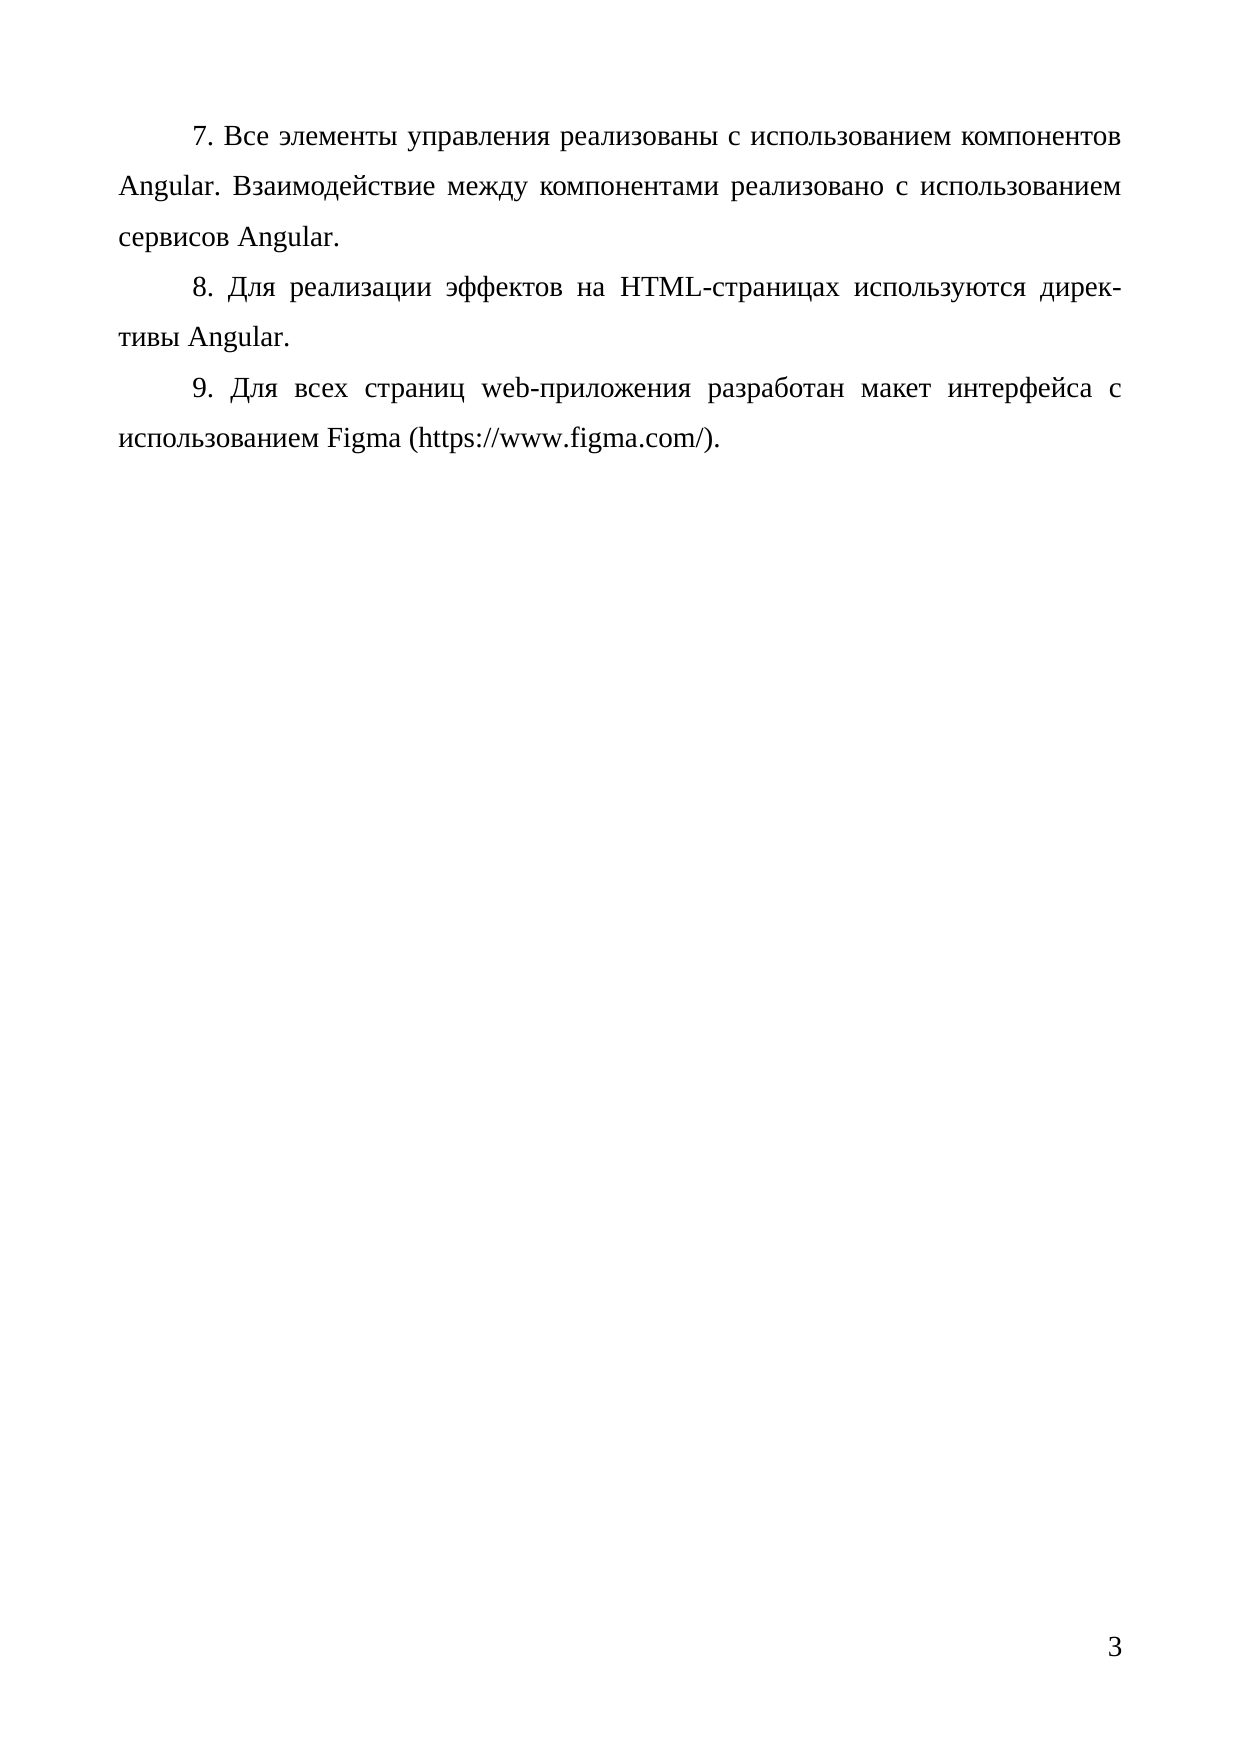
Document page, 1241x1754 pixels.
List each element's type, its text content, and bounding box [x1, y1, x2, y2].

text 8. Для реализации эффектов на HTML-страницах используются дирек-тивы Angular. [118, 269, 1122, 353]
text 7. Все элементы управления реализованы с использованием компонентов Angular. Взаимодействие между компонентами реализовано с использованием сервисов Angular. [118, 118, 1122, 252]
text 9. Для всех страниц web-приложения разработан макет интерфейса с использованием Figma (https://www.figma.com/). [118, 370, 1122, 453]
